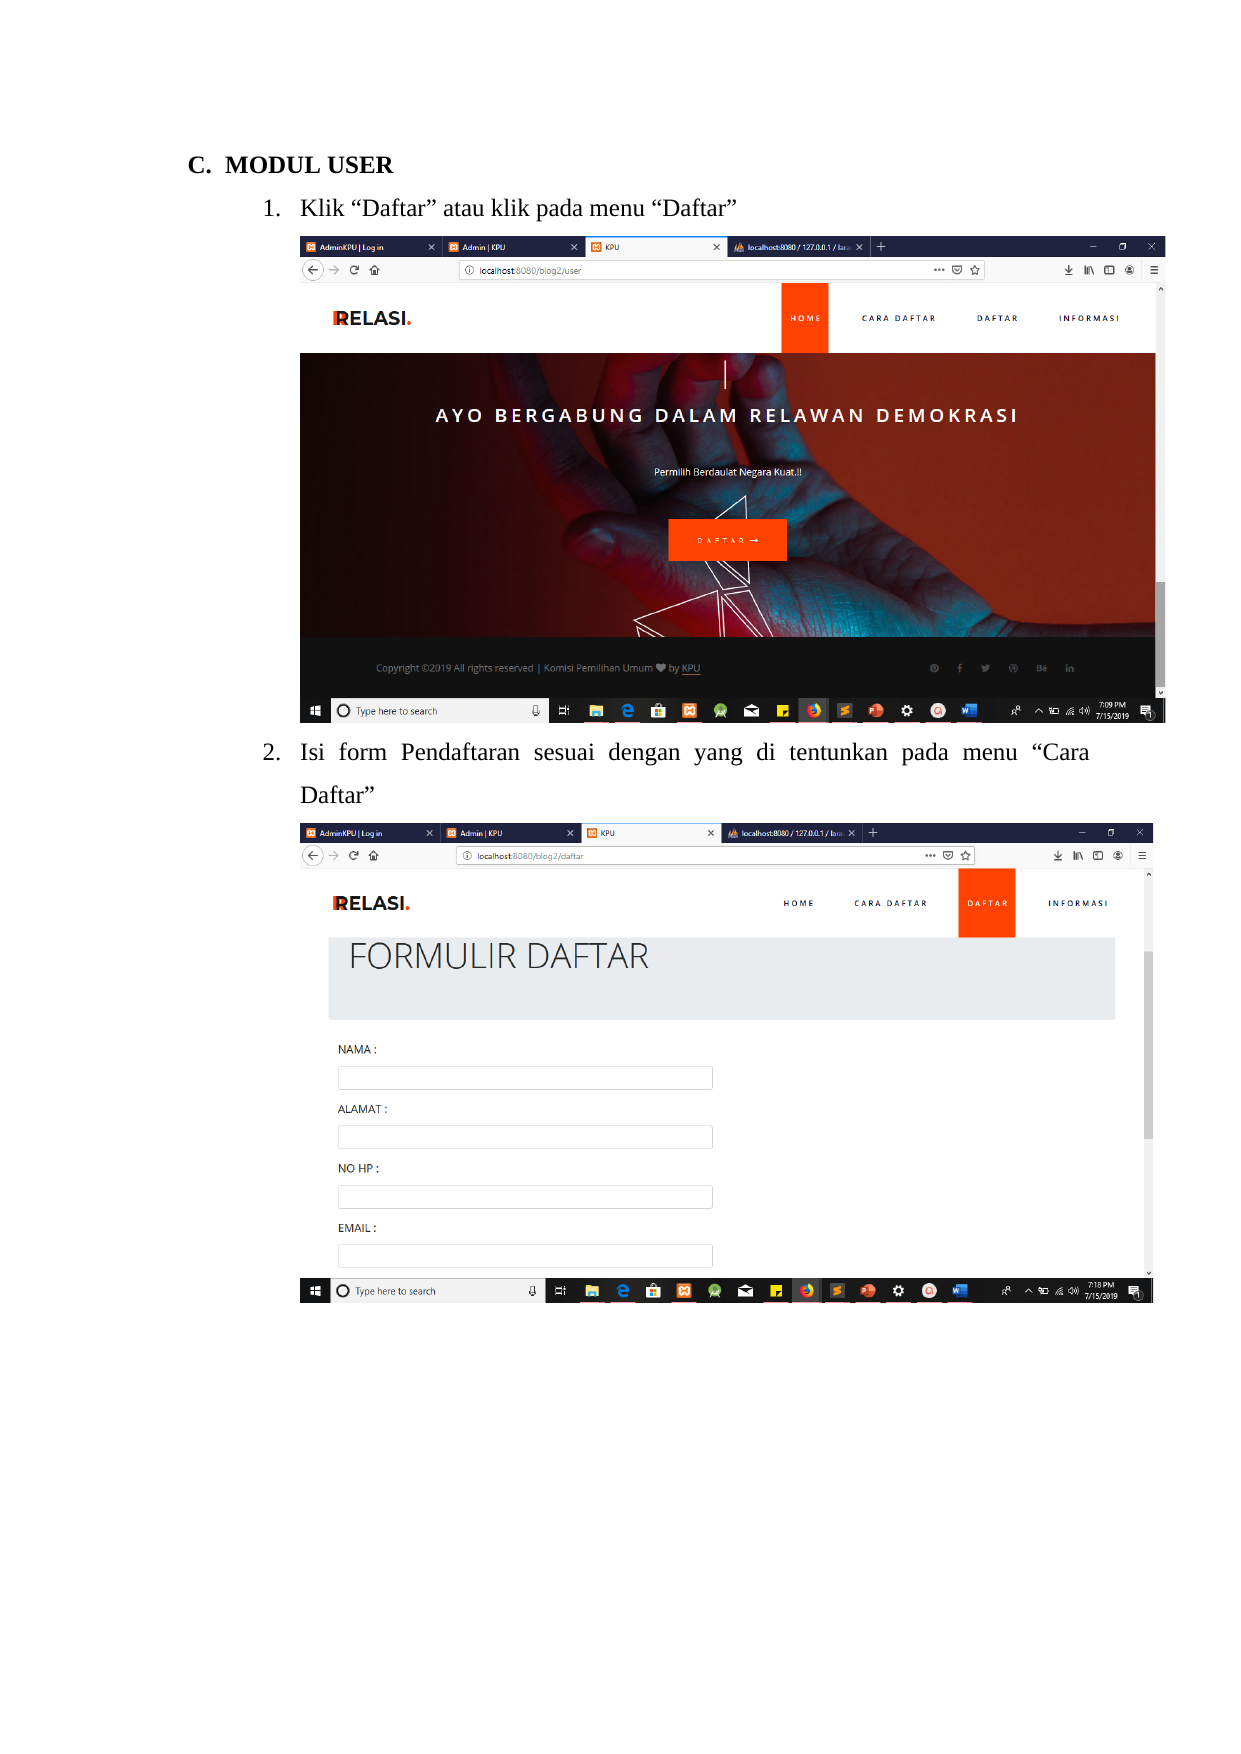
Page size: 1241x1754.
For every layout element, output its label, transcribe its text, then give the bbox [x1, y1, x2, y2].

picture [300, 236, 1166, 723]
list Isi form Pendaftaran sesuai dengan yang di tentunkan pada menu “Cara Daftar” [262, 737, 1090, 809]
picture [300, 823, 1154, 1303]
list Klik “Daftar” atau klik pada menu “Daftar” [262, 193, 1090, 222]
list MODUL USER [187, 150, 1090, 179]
